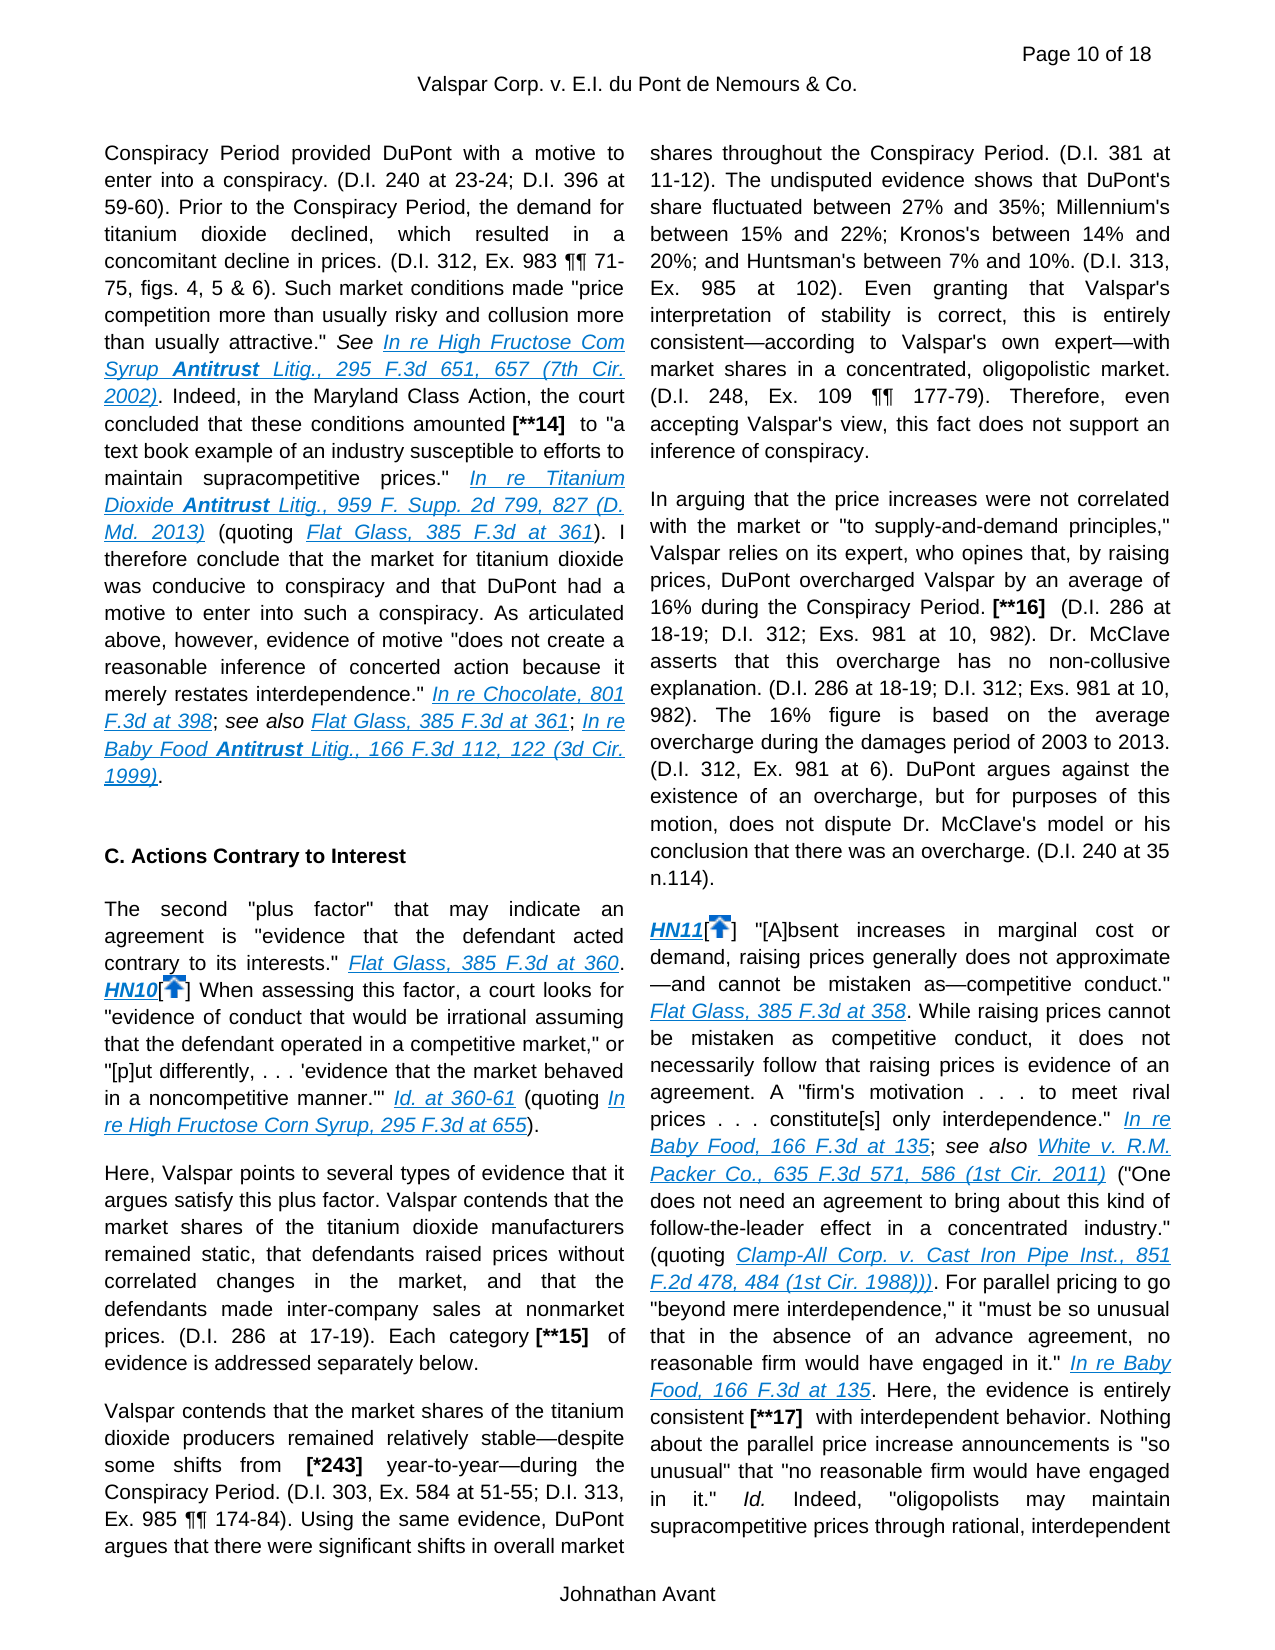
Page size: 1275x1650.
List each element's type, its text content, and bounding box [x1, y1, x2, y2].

picture [163, 975, 186, 998]
text C. Actions Contrary to Interest [104, 812, 625, 868]
text Valspar contends that the market shares of the titanium dioxide producers remained relatively stable—despite some shifts from [*243] year-to-year—during the Conspiracy Period. (D.I. 303, Ex. 584 at 51-55; D.I. 313, Ex. 985 ¶¶ 174-84). Using the same evidence, DuPont argues that there were significant shifts in overall market shares throughout the Conspiracy Period. (D.I. 381 at 11-12). The undisputed evidence shows that DuPont's share fluctuated between 27% and 35%; Millennium's between 15% and 22%; Kronos's between 14% and 20%; and Huntsman's between 7% and 10%. (D.I. 313, Ex. 985 at 102). Even granting that Valspar's interpretation of stability is correct, this is entirely consistent—according to Valspar's own expert—with market shares in a concentrated, oligopolistic market. (D.I. 248, Ex. 109 ¶¶ 177-79). Therefore, even accepting Valspar's view, this fact does not support an inference of conspiracy. [650, 137, 1171, 462]
text The second "plus factor" that may indicate an agreement is "evidence that the defendant acted contrary to its interests." Flat Glass, 385 F.3d at 360. HN10[] When assessing this factor, a court looks for "evidence of conduct that would be irrational assuming that the defendant operated in a competitive market," or "[p]ut differently, . . . 'evidence that the market behaved in a noncompetitive manner."' Id. at 360-61 (quoting In re High Fructose Corn Syrup, 295 F.3d at 655). [104, 893, 625, 1137]
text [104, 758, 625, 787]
text Valspar contends that the market shares of the titanium dioxide producers remained relatively stable—despite some shifts from [*243] year-to-year—during the Conspiracy Period. (D.I. 303, Ex. 584 at 51-55; D.I. 313, Ex. 985 ¶¶ 174-84). Using the same evidence, DuPont argues that there were significant shifts in overall market shares throughout the Conspiracy Period. (D.I. 381 at 11-12). The undisputed evidence shows that DuPont's share fluctuated between 27% and 35%; Millennium's between 15% and 22%; Kronos's between 14% and 20%; and Huntsman's between 7% and 10%. (D.I. 313, Ex. 985 at 102). Even granting that Valspar's interpretation of stability is correct, this is entirely consistent—according to Valspar's own expert—with market shares in a concentrated, oligopolistic market. (D.I. 248, Ex. 109 ¶¶ 177-79). Therefore, even accepting Valspar's view, this fact does not support an inference of conspiracy. [104, 1395, 625, 1558]
text Here, Valspar points to several types of evidence that it argues satisfy this plus factor. Valspar contends that the market shares of the titanium dioxide manufacturers remained static, that defendants raised prices without correlated changes in the market, and that the defendants made inter-company sales at nonmarket prices. (D.I. 286 at 17-19). Each category [**15] of evidence is addressed separately below. [104, 1158, 625, 1374]
picture [709, 915, 731, 938]
text In arguing that the price increases were not correlated with the market or "to supply-and-demand principles," Valspar relies on its expert, who opines that, by raising prices, DuPont overcharged Valspar by an average of 16% during the Conspiracy Period. [**16] (D.I. 286 at 18-19; D.I. 312; Exs. 981 at 10, 982). Dr. McClave asserts that this overcharge has no non-collusive explanation. (D.I. 286 at 18-19; D.I. 312; Exs. 981 at 10, 982). The 16% figure is based on the average overcharge during the damages period of 2003 to 2013. (D.I. 312, Ex. 981 at 6). DuPont argues against the existence of an overcharge, but for purposes of this motion, does not dispute Dr. McClave's model or his conclusion that there was an overcharge. (D.I. 240 at 35 n.114). [650, 483, 1171, 889]
